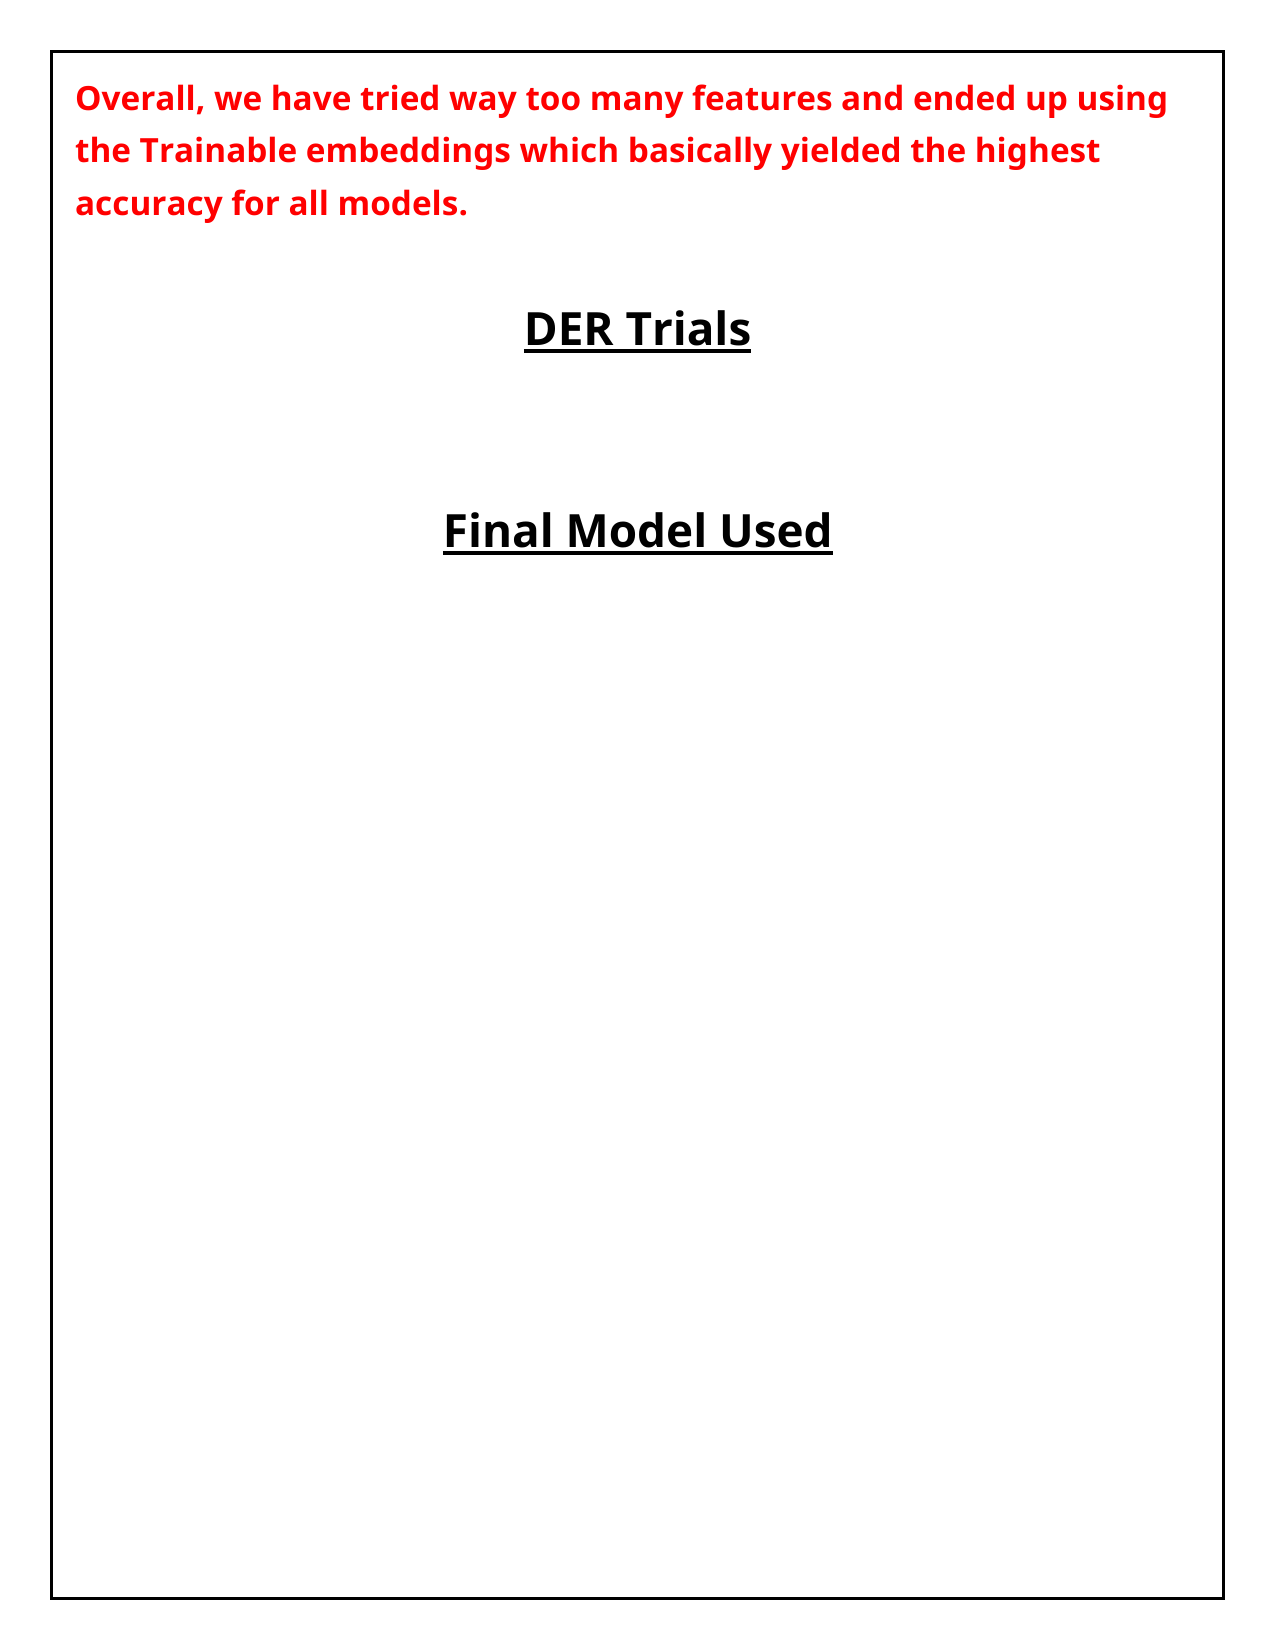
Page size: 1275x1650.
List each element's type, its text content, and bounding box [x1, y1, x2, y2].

text Overall, we have tried way too many features and ended up using the Trainable embeddings which basically yielded the highest accuracy for all models. [75, 75, 1200, 225]
text Final Model Used [75, 499, 1200, 561]
text DER Trials [75, 297, 1200, 359]
